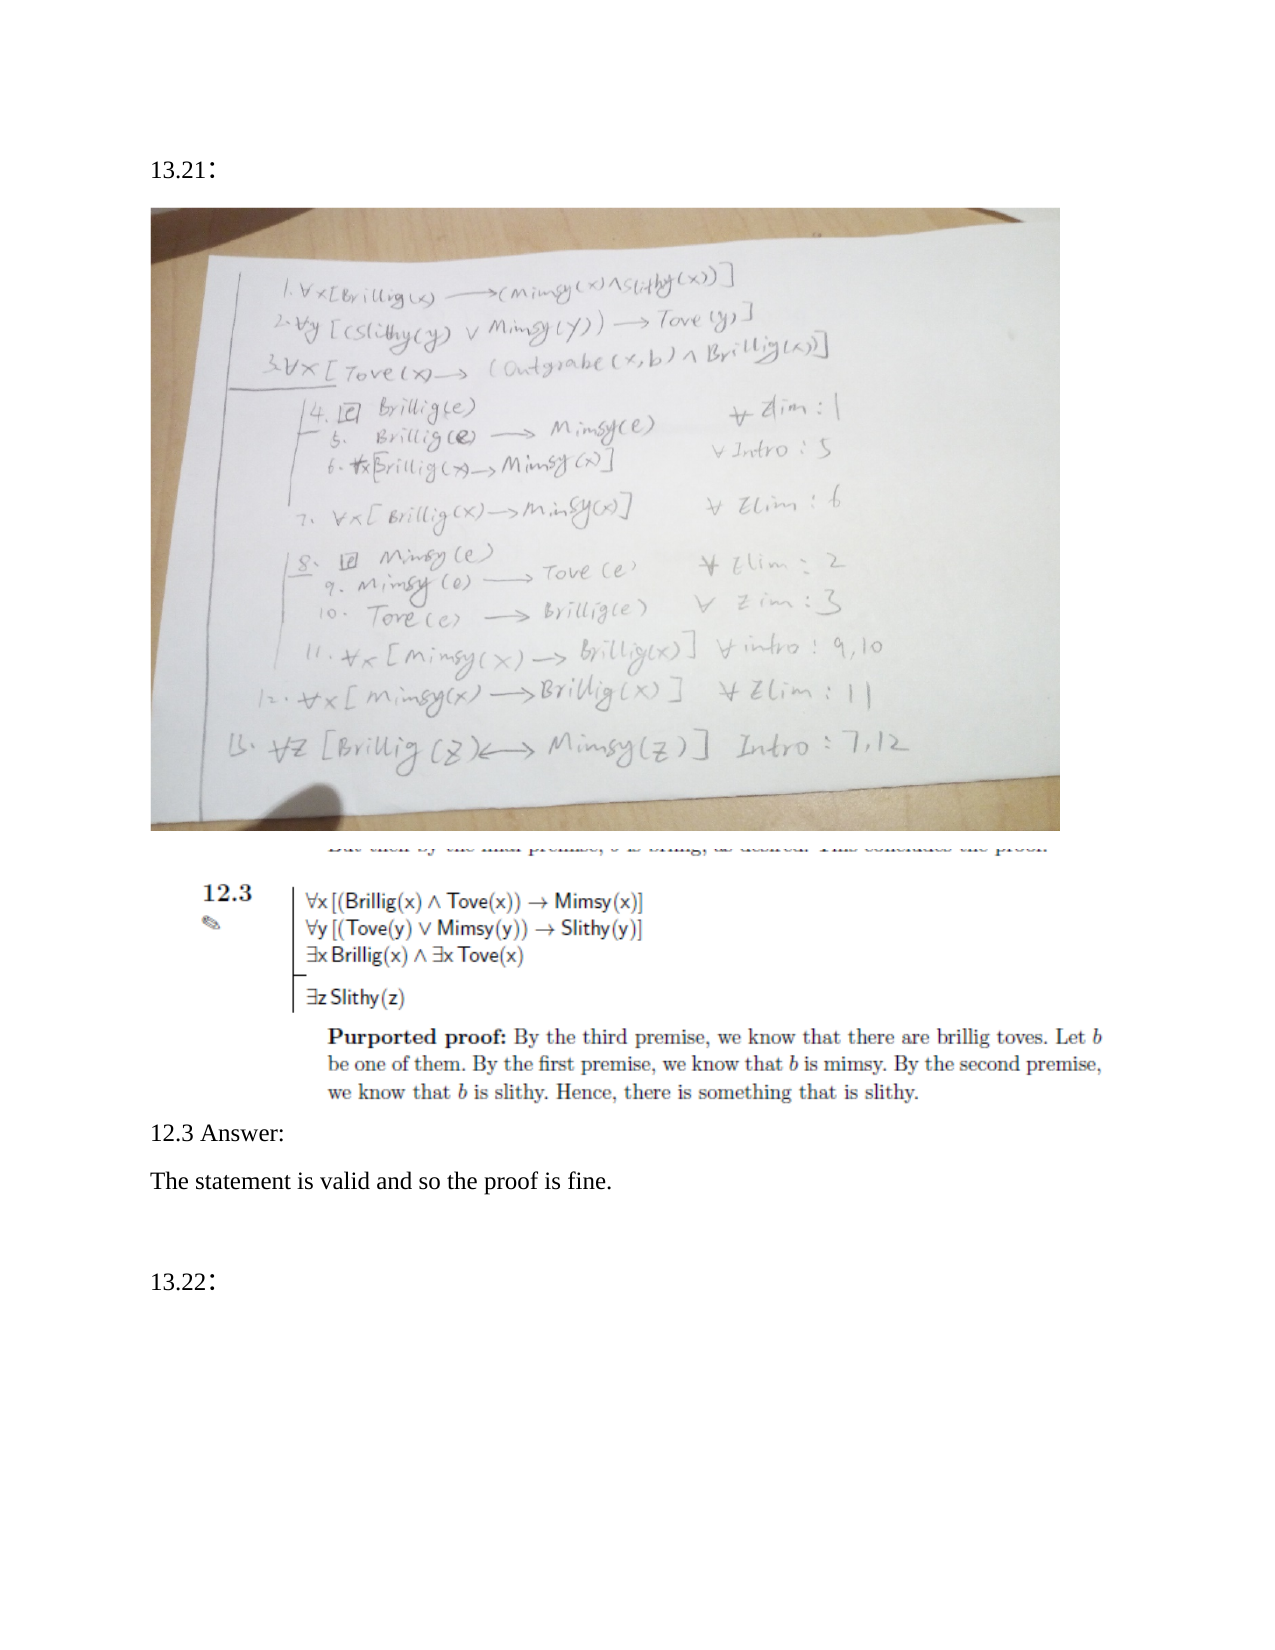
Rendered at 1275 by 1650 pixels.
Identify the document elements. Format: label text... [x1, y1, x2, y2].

picture [152, 208, 1060, 831]
text The statement is valid and so the proof is fine. [150, 1166, 1125, 1195]
text 12.3 Answer: [150, 1119, 1125, 1147]
picture [150, 849, 1139, 1119]
text 13.21： [150, 150, 1125, 186]
text 13.22： [150, 1262, 1125, 1298]
